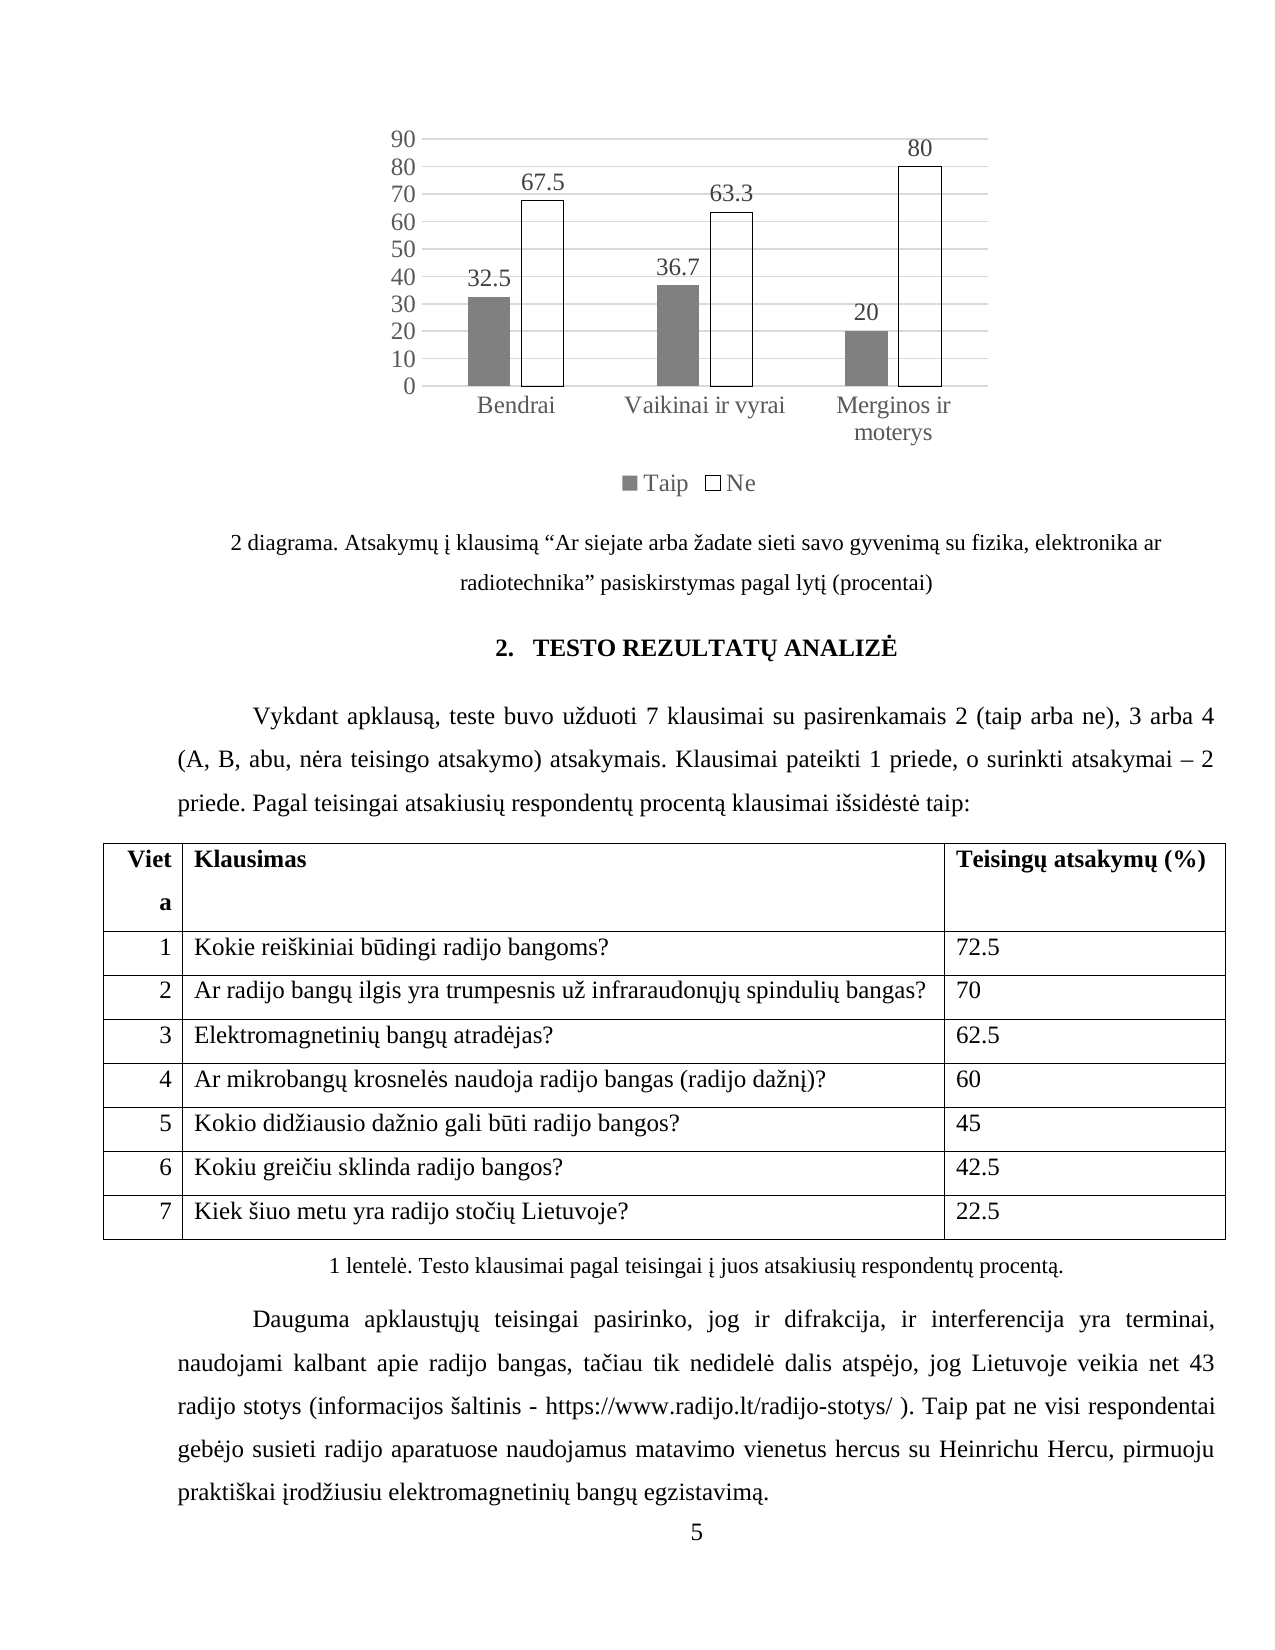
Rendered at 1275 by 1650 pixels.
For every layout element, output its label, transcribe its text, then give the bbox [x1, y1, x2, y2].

table_cell 2 [104, 976, 182, 1019]
text 2 diagrama. Atsakymų į klausimą “Ar siejate arba žadate sieti savo gyvenimą su fizika, elektronika ar radiotechnika” pasiskirstymas pagal lytį (procentai) [177, 529, 1216, 595]
table_cell Kokio didžiausio dažnio gali būti radijo bangos? [183, 1108, 944, 1151]
text Dauguma apklaustųjų teisingai pasirinko, jog ir difrakcija, ir interferencija yra terminai, naudojami kalbant apie radijo bangas, tačiau tik nedidelė dalis atspėjo, jog Lietuvoje veikia net 43 radijo stotys (informacijos šaltinis - https://www.radijo.lt/radijo-stotys/ ). Taip pat ne visi respondentai gebėjo susieti radijo aparatuose naudojamus matavimo vienetus hercus su Heinrichu Hercu, pirmuoju praktiškai įrodžiusiu elektromagnetinių bangų egzistavimą. [177, 1304, 1216, 1506]
table_cell 62.5 [945, 1020, 1225, 1063]
table_cell Kokie reiškiniai būdingi radijo bangoms? [183, 932, 944, 974]
table_cell Kiek šiuo metu yra radijo stočių Lietuvoje? [183, 1196, 944, 1239]
table_cell 6 [104, 1152, 182, 1195]
table_cell 3 [104, 1020, 182, 1063]
table_cell Elektromagnetinių bangų atradėjas? [183, 1020, 944, 1063]
table_cell 45 [945, 1108, 1225, 1151]
text 1 lentelė. Testo klausimai pagal teisingai į juos atsakiusių respondentų procentą. [177, 1252, 1216, 1279]
table_cell 5 [104, 1108, 182, 1151]
table_cell Ar mikrobangų krosnelės naudoja radijo bangas (radijo dažnį)? [183, 1064, 944, 1107]
table_header Klausimas [183, 844, 944, 931]
table_cell 4 [104, 1064, 182, 1107]
table_cell Kokiu greičiu sklinda radijo bangos? [183, 1152, 944, 1195]
table_header Teisingų atsakymų (%) [945, 844, 1225, 931]
table_cell 7 [104, 1196, 182, 1239]
table_cell Ar radijo bangų ilgis yra trumpesnis už infraraudonųjų spindulių bangas? [183, 976, 944, 1019]
table_cell 72.5 [945, 932, 1225, 974]
table_cell 22.5 [945, 1196, 1225, 1239]
table_cell 70 [945, 976, 1225, 1019]
table_cell 42.5 [945, 1152, 1225, 1195]
text Vykdant apklausą, teste buvo užduoti 7 klausimai su pasirenkamais 2 (taip arba ne), 3 arba 4 (A, B, abu, nėra teisingo atsakymo) atsakymais. Klausimai pateikti 1 priede, o surinkti atsakymai – 2 priede. Pagal teisingai atsakiusių respondentų procentą klausimai išsidėstė taip: [177, 701, 1216, 816]
subtitle TESTO REZULTATŲ ANALIZĖ [177, 633, 1216, 662]
table_cell 1 [104, 932, 182, 974]
table_cell 60 [945, 1064, 1225, 1107]
table_header Vieta [104, 844, 182, 931]
